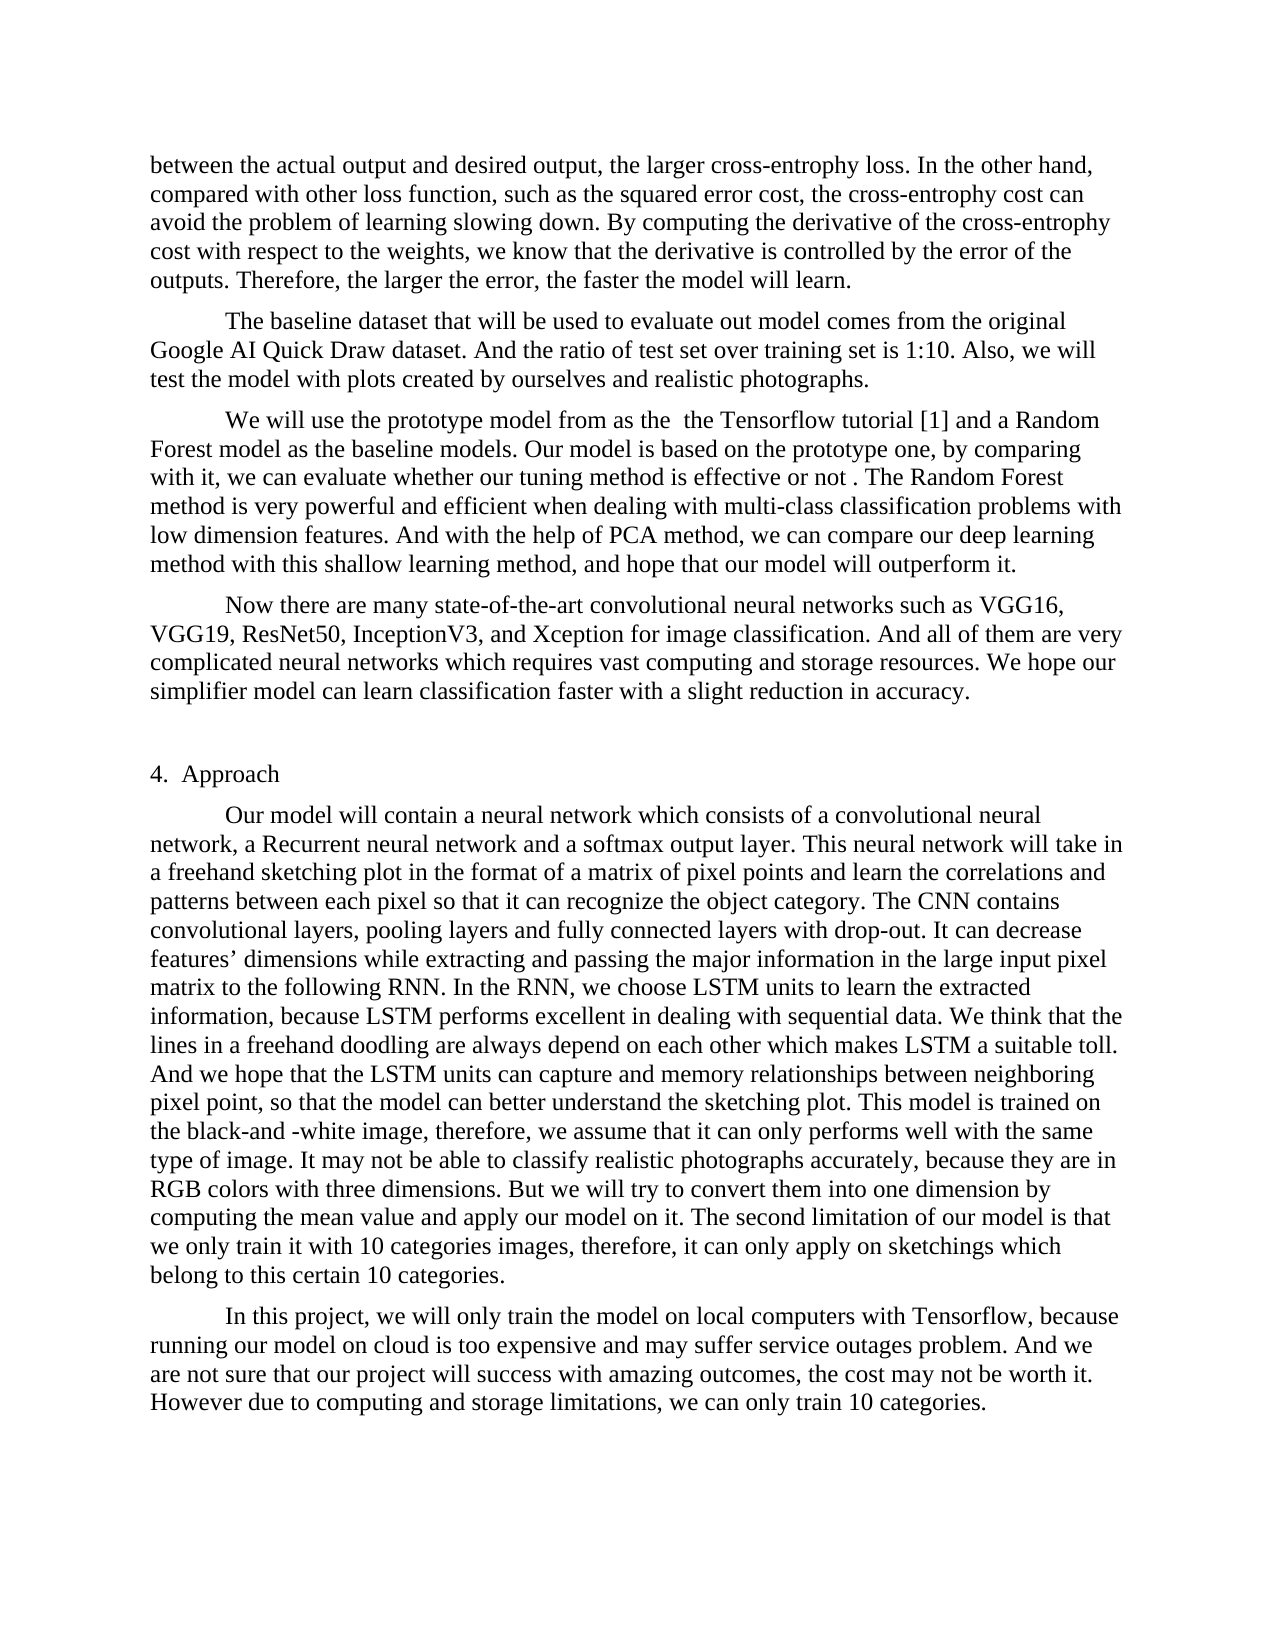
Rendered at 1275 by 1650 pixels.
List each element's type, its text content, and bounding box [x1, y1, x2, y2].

text Now there are many state-of-the-art convolutional neural networks such as VGG16, VGG19, ResNet50, InceptionV3, and Xception for image classification. And all of them are very complicated neural networks which requires vast computing and storage resources. We hope our simplifier model can learn classification faster with a slight reduction in accuracy. [150, 590, 1125, 705]
text The baseline dataset that will be used to evaluate out model comes from the original Google AI Quick Draw dataset. And the ratio of test set over training set is 1:10. Also, we will test the model with plots created by ourselves and realistic photographs. [150, 306, 1125, 392]
text We will use the prototype model from as the the Tensorflow tutorial [1] and a Random Forest model as the baseline models. Our model is based on the prototype one, by comparing with it, we can evaluate whether our tuning method is effective or not . The Random Forest method is very powerful and efficient when dealing with multi-class classification problems with low dimension features. And with the help of PCA method, we can compare our deep learning method with this shallow learning method, and hope that our model will outperform it. [150, 405, 1125, 577]
text 4. Approach [150, 759, 1125, 787]
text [150, 150, 1125, 294]
text Our model will contain a neural network which consists of a convolutional neural network, a Recurrent neural network and a softmax output layer. This neural network will take in a freehand sketching plot in the format of a matrix of pixel points and learn the correlations and patterns between each pixel so that it can recognize the object category. The CNN contains convolutional layers, pooling layers and fully connected layers with drop-out. It can decrease features’ dimensions while extracting and passing the major information in the large input pixel matrix to the following RNN. In the RNN, we choose LSTM units to learn the extracted information, because LSTM performs excellent in dealing with sequential data. We think that the lines in a freehand doodling are always depend on each other which makes LSTM a suitable toll. And we hope that the LSTM units can capture and memory relationships between neighboring pixel point, so that the model can better understand the sketching plot. This model is trained on the black-and -white image, therefore, we assume that it can only performs well with the same type of image. It may not be able to classify realistic photographs accurately, because they are in RGB colors with three dimensions. But we will try to convert them into one dimension by computing the mean value and apply our model on it. The second limitation of our model is that we only train it with 10 categories images, therefore, it can only apply on sketchings which belong to this certain 10 categories. [150, 800, 1125, 1289]
text In this project, we will only train the model on local computers with Tensorflow, because running our model on cloud is too expensive and may suffer service outages problem. And we are not sure that our project will success with amazing outcomes, the cost may not be worth it. However due to computing and storage limitations, we can only train 10 categories. [150, 1301, 1125, 1416]
